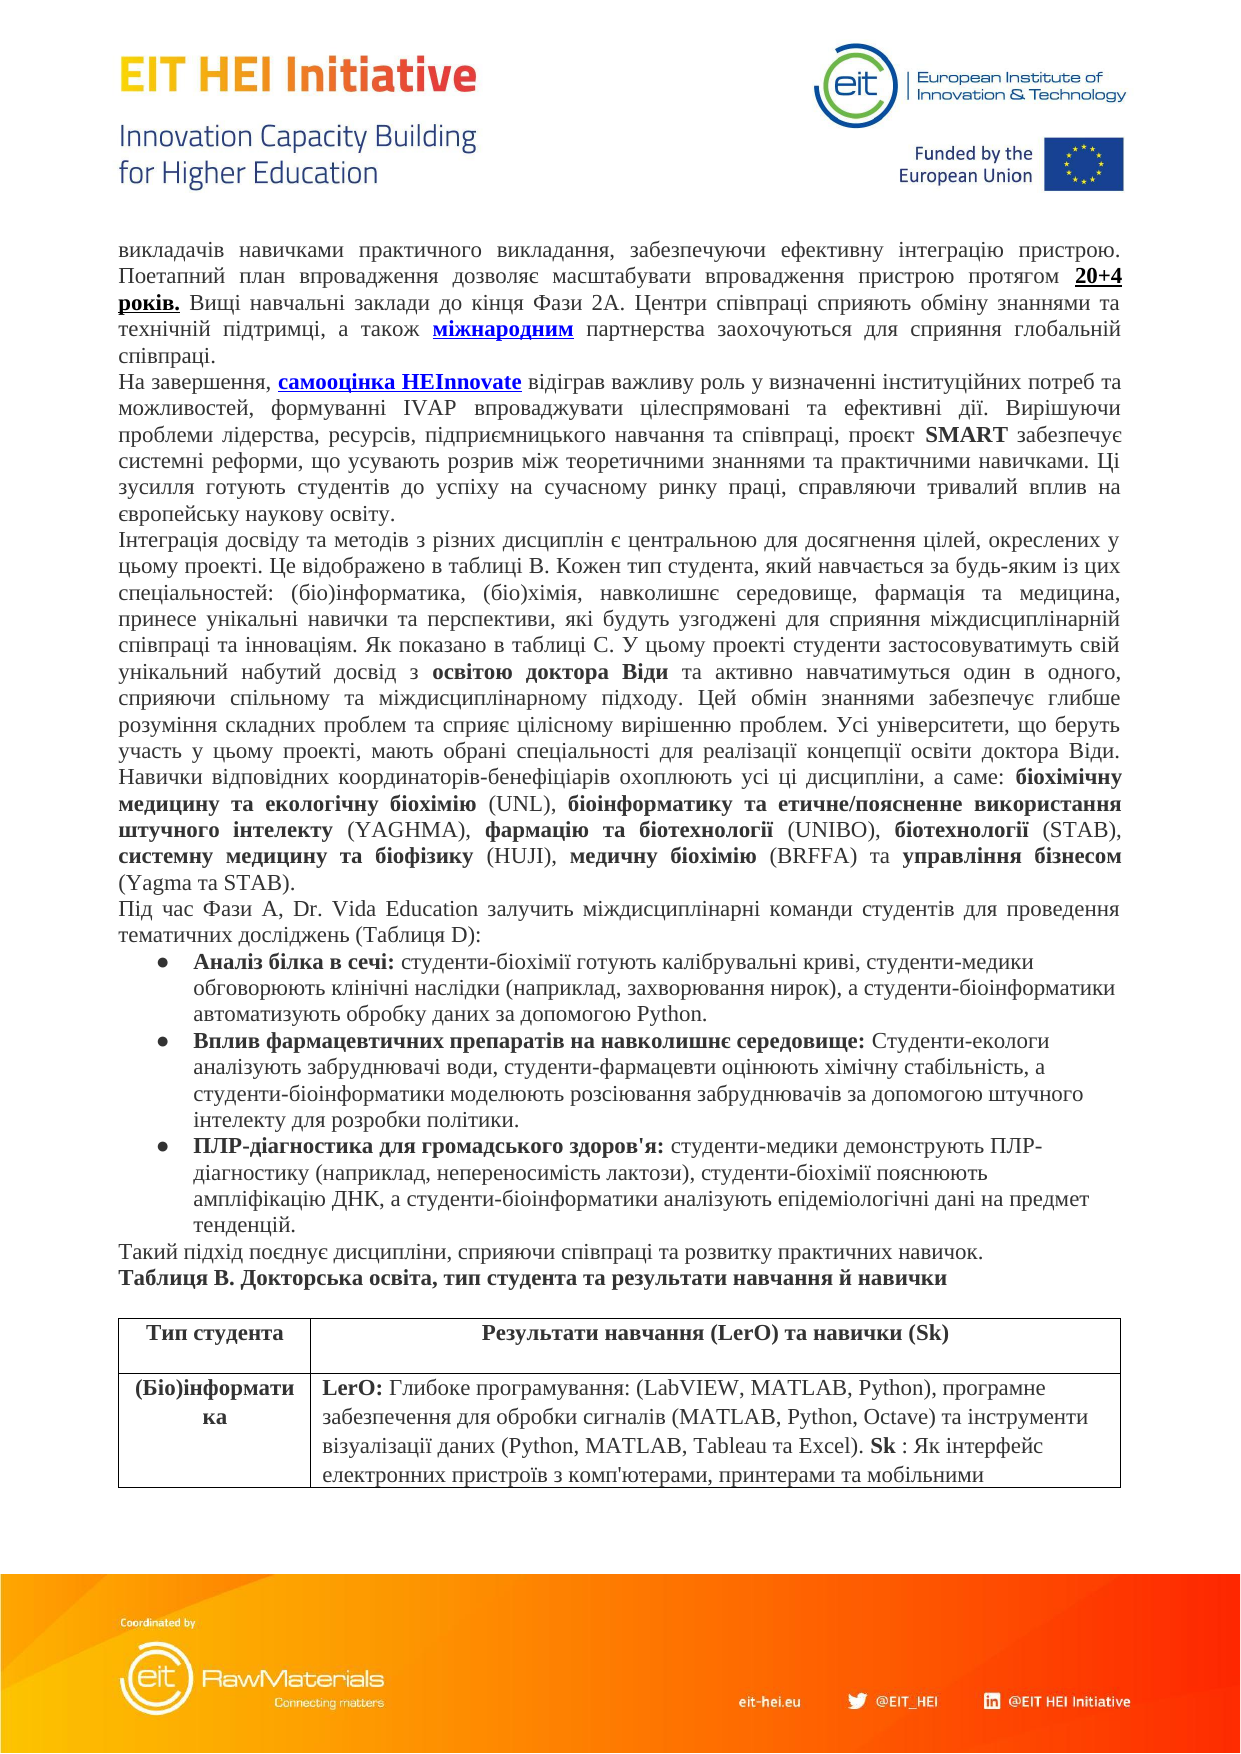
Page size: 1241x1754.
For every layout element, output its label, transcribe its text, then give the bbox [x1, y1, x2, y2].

text Під час Фази А, Dr. Vida Education залучить міждисциплінарні команди студентів для проведення тематичних досліджень (Таблиця D): [118, 895, 1122, 948]
table_cell (Біо)інформатика [119, 1374, 310, 1487]
list Аналіз білка в сечі: студенти-біохімії готують калібрувальні криві, студенти-медики обговорюють клінічні наслідки (наприклад, захворювання нирок), а студенти-біоінформатики автоматизують обробку даних за допомогою Python. [156, 948, 1122, 1027]
text На завершення, самооцінка HEInnovate відіграв важливу роль у визначенні інституційних потреб та можливостей, формуванні IVAP впроваджувати цілеспрямовані та ефективні дії. Вирішуючи проблеми лідерства, ресурсів, підприємницького навчання та співпраці, проєкт SMART забезпечує системні реформи, що усувають розрив між теоретичними знаннями та практичними навичками. Ці зусилля готують студентів до успіху на сучасному ринку праці, справляючи тривалий вплив на європейську наукову освіту. [118, 368, 1122, 526]
table_header Результати навчання (LerO) та навички (Sk) [311, 1319, 1120, 1373]
table_header Тип студента [119, 1319, 310, 1373]
list ПЛР-діагностика для громадського здоров'я: студенти-медики демонструють ПЛР-діагностику (наприклад, непереносимість лактози), студенти-біохімії пояснюють ампліфікацію ДНК, а студенти-біоінформатики аналізують епідеміологічні дані на предмет тенденцій. [156, 1132, 1122, 1238]
text Інтеграція досвіду та методів з різних дисциплін є центральною для досягнення цілей, окреслених у цьому проекті. Це відображено в таблиці B. Кожен тип студента, який навчається за будь-яким із цих спеціальностей: (біо)інформатика, (біо)хімія, навколишнє середовище, фармація та медицина, принесе унікальні навички та перспективи, які будуть узгоджені для сприяння міждисциплінарній співпраці та інноваціям. Як показано в таблиці C. У цьому проекті студенти застосовуватимуть свій унікальний набутий досвід з освітою доктора Віди та активно навчатимуться один в одного, сприяючи спільному та міждисциплінарному підходу. Цей обмін знаннями забезпечує глибше розуміння складних проблем та сприяє цілісному вирішенню проблем. Усі університети, що беруть участь у цьому проекті, мають обрані спеціальності для реалізації концепції освіти доктора Віди. Навички відповідних координаторів-бенефіціарів охоплюють усі ці дисципліни, а саме: біохімічну медицину та екологічну біохімію (UNL), біоінформатику та етичне/поясненне використання штучного інтелекту (YAGHMA), фармацію та біотехнології (UNIBO), біотехнології (STAB), системну медицину та біофізику (HUJI), медичну біохімію (BRFFA) та управління бізнесом (Yagma та STAB). [118, 526, 1122, 895]
list Вплив фармацевтичних препаратів на навколишнє середовище: Студенти-екологи аналізують забруднювачі води, студенти-фармацевти оцінюють хімічну стабільність, а студенти-біоінформатики моделюють розсіювання забруднювачів за допомогою штучного інтелекту для розробки політики. [156, 1027, 1122, 1132]
text Таблиця B. Докторська освіта, тип студента та результати навчання й навички [118, 1264, 1122, 1290]
picture [0, 0, 1241, 237]
text Такий підхід поєднує дисципліни, сприяючи співпраці та розвитку практичних навичок. [118, 1238, 1122, 1264]
picture [0, 1574, 1241, 1753]
